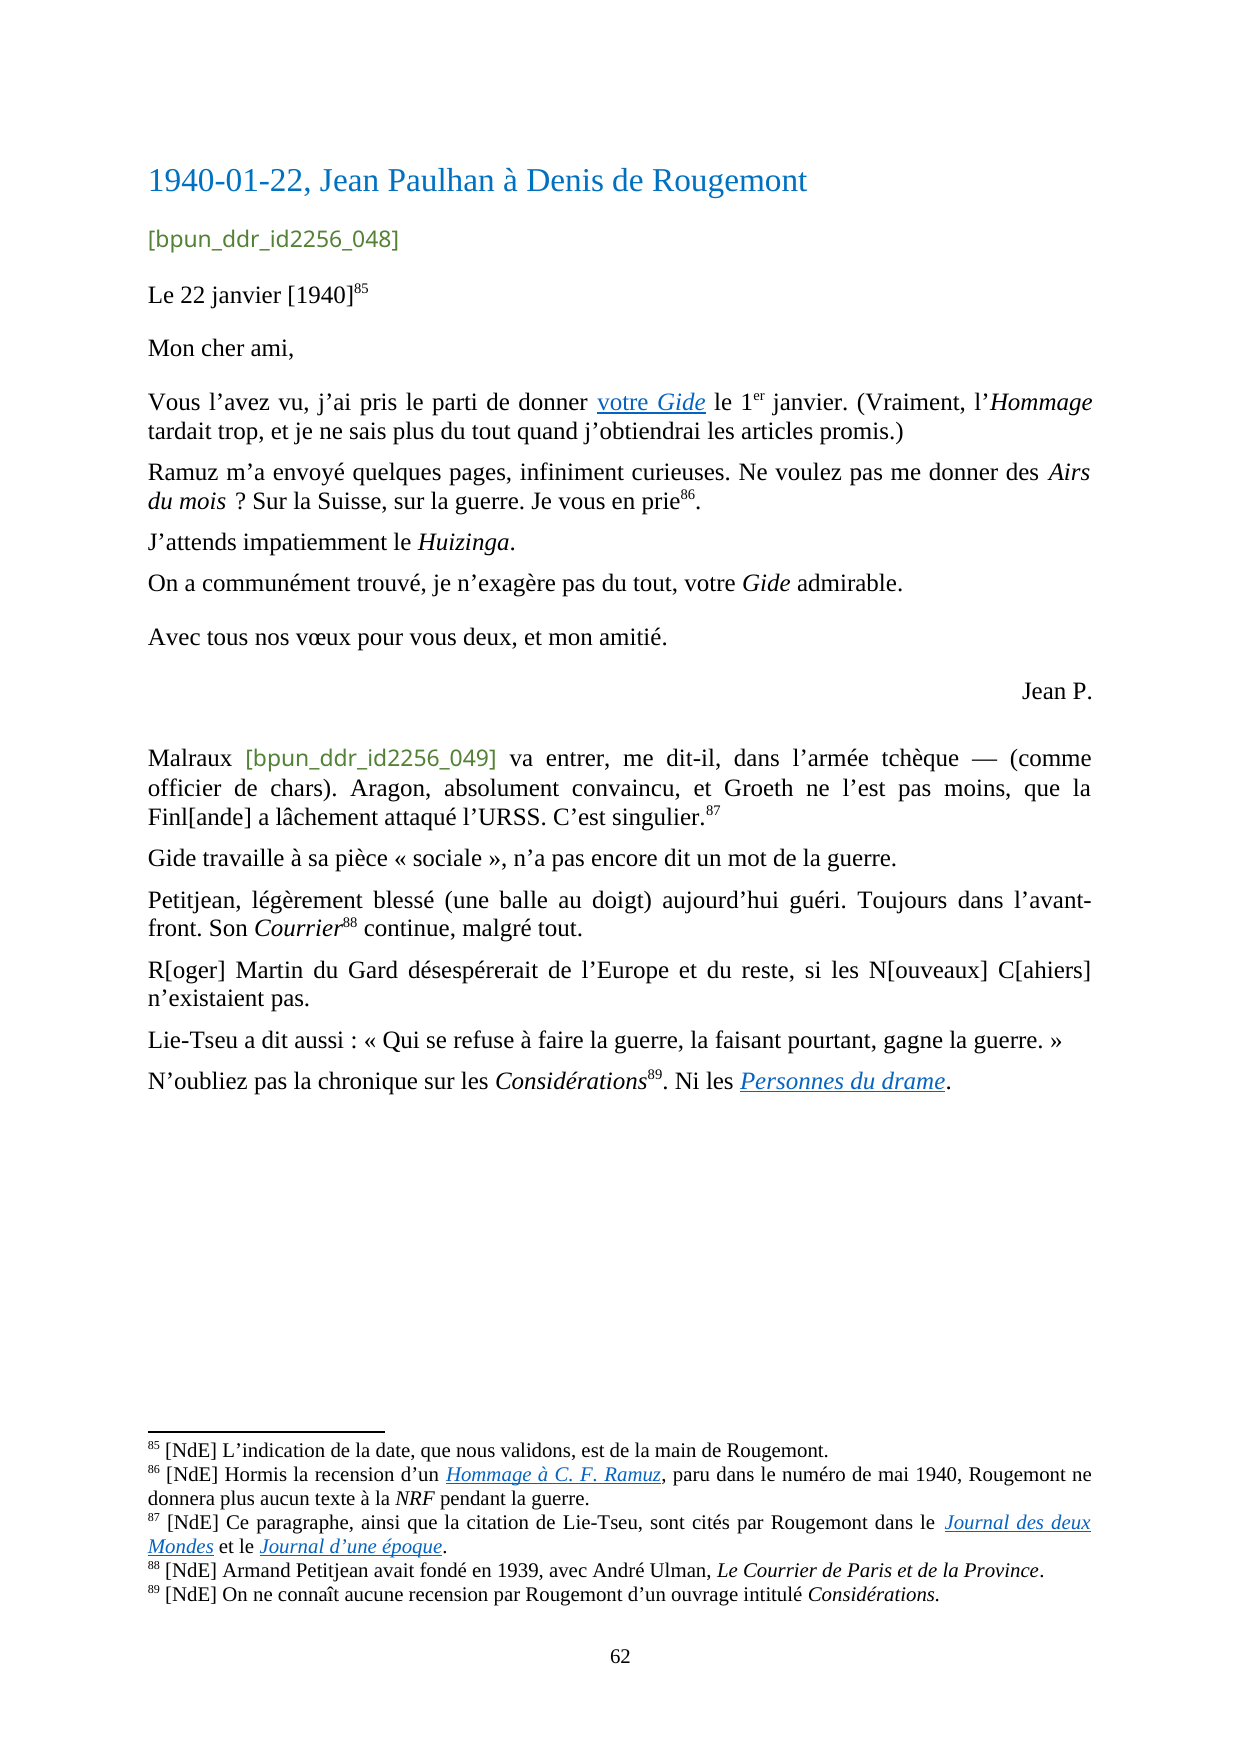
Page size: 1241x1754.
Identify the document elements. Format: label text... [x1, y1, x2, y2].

text Vous l’avez vu, j’ai pris le parti de donner votre Gide le 1er janvier. (Vraiment, l’Hommage tardait trop, et je ne sais plus du tout quand j’obtiendrai les articles promis.) [148, 387, 1093, 445]
text N’oubliez pas la chronique sur les Considérations. Ni les Personnes du drame. [148, 1066, 1093, 1095]
text [bpun_ddr_id2256_048] [148, 223, 1093, 255]
text Malraux [bpun_ddr_id2256_049] va entrer, me dit-il, dans l’armée tchèque — (comme officier de chars). Aragon, absolument convaincu, et Groeth ne l’est pas moins, que la Finl[ande] a lâchement attaqué l’URSS. C’est singulier. [148, 742, 1093, 831]
text Lie-Tseu a dit aussi : « Qui se refuse à faire la guerre, la faisant pourtant, gagne la guerre. » [148, 1025, 1093, 1053]
text Mon cher ami, [148, 333, 1093, 362]
text On a communément trouvé, je n’exagère pas du tout, votre Gide admirable. [148, 568, 1093, 597]
text Jean P. [148, 676, 1093, 705]
text J’attends impatiemment le Huizinga. [148, 527, 1093, 556]
subtitle 1940-01-22, Jean Paulhan à Denis de Rougemont [148, 160, 1093, 198]
text Gide travaille à sa pièce « sociale », n’a pas encore dit un mot de la guerre. [148, 843, 1093, 872]
text Ramuz m’a envoyé quelques pages, infiniment curieuses. Ne voulez pas me donner des Airs du mois ? Sur la Suisse, sur la guerre. Je vous en prie. [148, 457, 1093, 515]
text Avec tous nos vœux pour vous deux, et mon amitié. [148, 622, 1093, 651]
text R[oger] Martin du Gard désespérerait de l’Europe et du reste, si les N[ouveaux] C[ahiers] n’existaient pas. [148, 955, 1093, 1012]
text Petitjean, légèrement blessé (une balle au doigt) aujourd’hui guéri. Toujours dans l’avant-front. Son Courrier continue, malgré tout. [148, 885, 1093, 942]
text Le 22 janvier [1940] [148, 280, 1093, 308]
